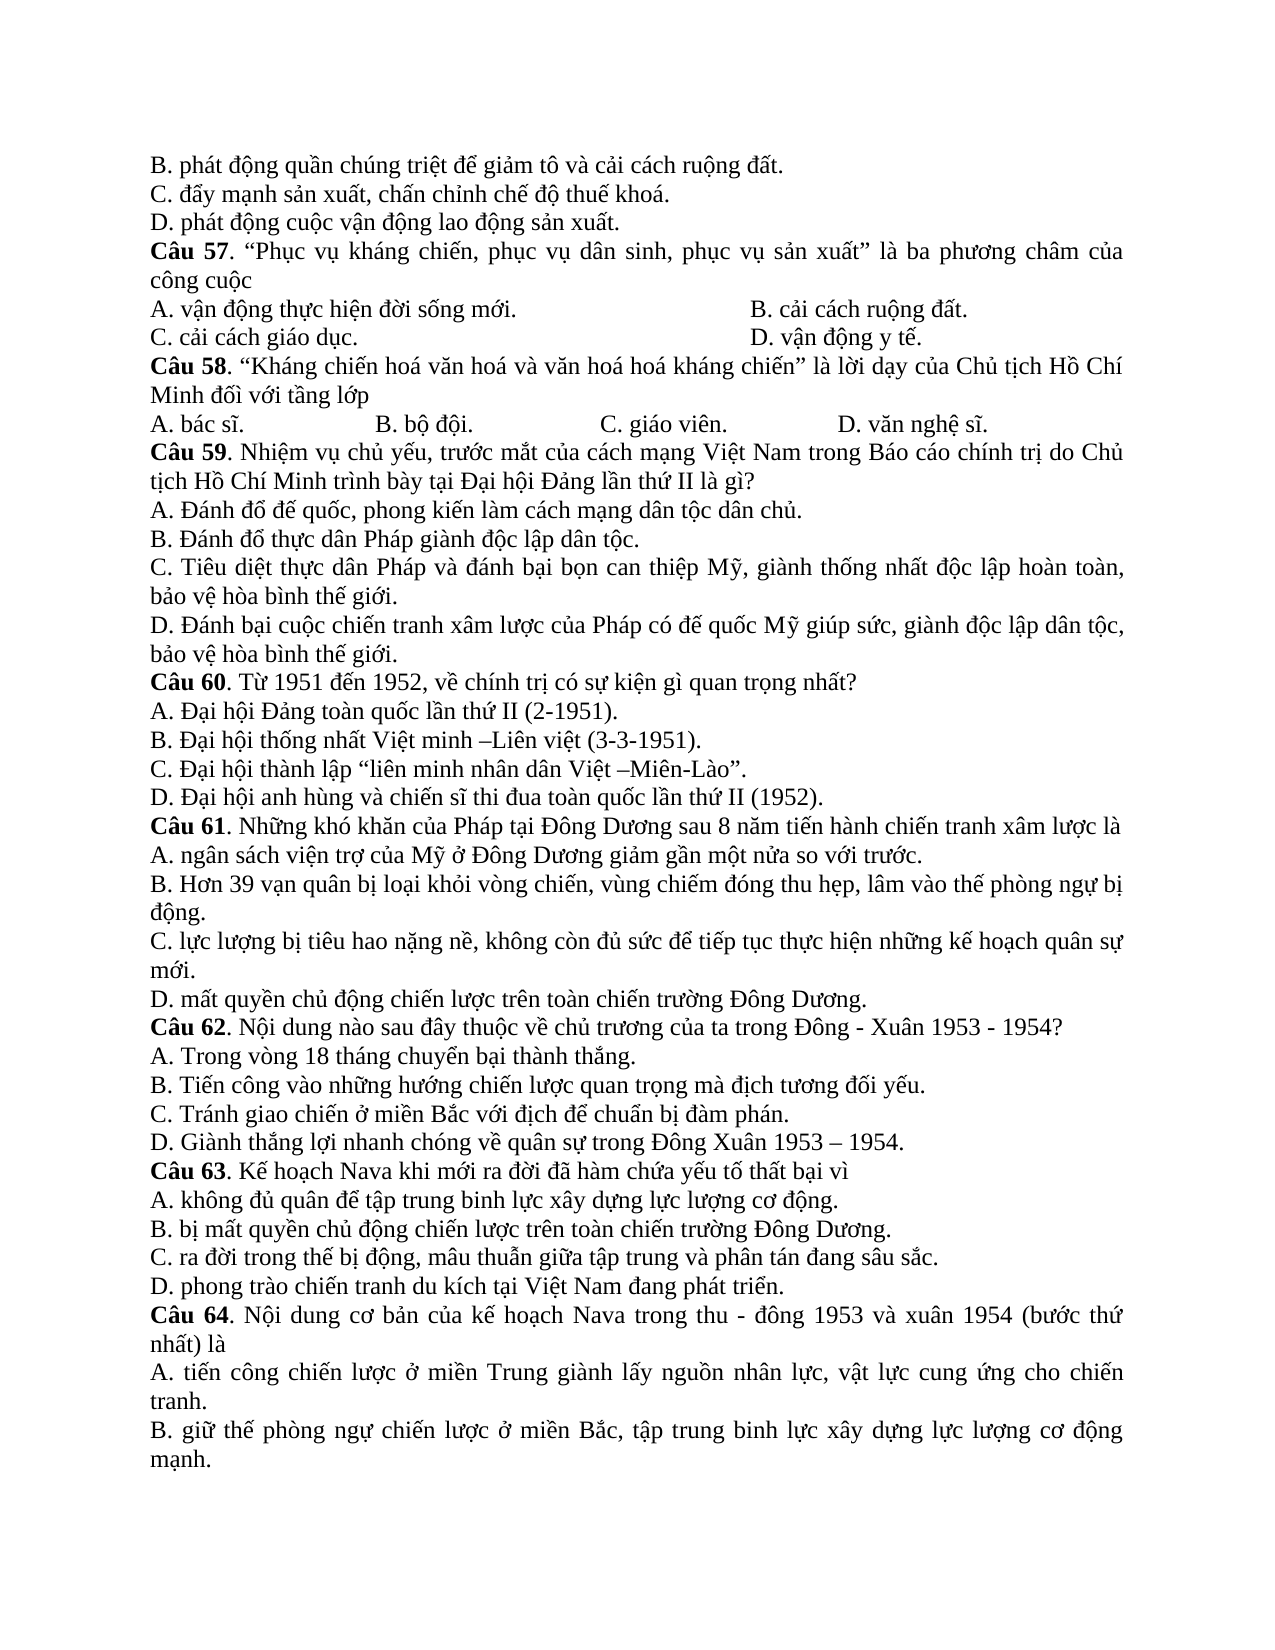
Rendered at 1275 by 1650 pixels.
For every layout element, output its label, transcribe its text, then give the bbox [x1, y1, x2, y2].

text B. bị mất quyền chủ động chiến lược trên toàn chiến trường Đông Dương. [150, 1214, 1125, 1242]
text C. lực lượng bị tiêu hao nặng nề, không còn đủ sức để tiếp tục thực hiện những kế hoạch quân sự mới. [150, 926, 1125, 984]
text A. bác sĩ. B. bộ đội. C. giáo viên. D. văn nghệ sĩ. [150, 409, 1125, 437]
text B. giữ thế phòng ngự chiến lược ở miền Bắc, tập trung binh lực xây dựng lực lượng cơ động mạnh. [150, 1415, 1125, 1472]
text Câu 58. “Kháng chiến hoá văn hoá và văn hoá hoá kháng chiến” là lời dạy của Chủ tịch Hồ Chí Minh đốì với tầng lớp [150, 351, 1125, 409]
text B. phát động quần chúng triệt để giảm tô và cải cách ruộng đất. [150, 150, 1125, 179]
text D. Đại hội anh hùng và chiến sĩ thi đua toàn quốc lần thứ II (1952). [150, 782, 1125, 811]
text B. Đại hội thống nhất Việt minh –Liên việt (3-3-1951). [150, 725, 1125, 754]
text A. Đánh đổ đế quốc, phong kiến làm cách mạng dân tộc dân chủ. [150, 495, 1125, 524]
text C. Tiêu diệt thực dân Pháp và đánh bại bọn can thiệp Mỹ, giành thống nhất độc lập hoàn toàn, bảo vệ hòa bình thế giới. [150, 552, 1125, 610]
text Câu 61. Những khó khăn của Pháp tại Đông Dương sau 8 năm tiến hành chiến tranh xâm lược là [150, 811, 1125, 840]
text B. Hơn 39 vạn quân bị loại khỏi vòng chiến, vùng chiếm đóng thu hẹp, lâm vào thế phòng ngự bị động. [150, 869, 1125, 926]
text C. Đại hội thành lập “liên minh nhân dân Việt –Miên-Lào”. [150, 754, 1125, 782]
text A. tiến công chiến lược ở miền Trung giành lấy nguồn nhân lực, vật lực cung ứng cho chiến tranh. [150, 1357, 1125, 1415]
text C. Tránh giao chiến ở miền Bắc với địch để chuẩn bị đàm phán. [150, 1099, 1125, 1127]
text A. Đại hội Đảng toàn quốc lần thứ II (2-1951). [150, 696, 1125, 725]
text Câu 57. “Phục vụ kháng chiến, phục vụ dân sinh, phục vụ sản xuất” là ba phương châm của công cuộc [150, 236, 1125, 294]
text D. Giành thắng lợi nhanh chóng về quân sự trong Đông Xuân 1953 – 1954. [150, 1127, 1125, 1156]
text A. Trong vòng 18 tháng chuyển bại thành thắng. [150, 1041, 1125, 1070]
text Câu 64. Nội dung cơ bản của kế hoạch Nava trong thu - đông 1953 và xuân 1954 (bước thứ nhất) là [150, 1300, 1125, 1357]
text D. mất quyền chủ động chiến lược trên toàn chiến trường Đông Dương. [150, 984, 1125, 1012]
text D. phong trào chiến tranh du kích tại Việt Nam đang phát triển. [150, 1271, 1125, 1300]
text Câu 59. Nhiệm vụ chủ yếu, trước mắt của cách mạng Việt Nam trong Báo cáo chính trị do Chủ tịch Hồ Chí Minh trình bày tại Đại hội Đảng lần thứ II là gì? [150, 437, 1125, 495]
text A. không đủ quân để tập trung binh lực xây dựng lực lượng cơ động. [150, 1185, 1125, 1214]
text D. Đánh bại cuộc chiến tranh xâm lược của Pháp có đế quốc Mỹ giúp sức, giành độc lập dân tộc, bảo vệ hòa bình thế giới. [150, 610, 1125, 667]
text B. Tiến công vào những hướng chiến lược quan trọng mà địch tương đối yếu. [150, 1070, 1125, 1099]
text Câu 63. Kế hoạch Nava khi mới ra đời đã hàm chứa yếu tố thất bại vì [150, 1156, 1125, 1185]
text A. vận động thực hiện đời sống mới. B. cải cách ruộng đất. [150, 294, 1125, 322]
text Câu 62. Nội dung nào sau đây thuộc về chủ trương của ta trong Đông - Xuân 1953 - 1954? [150, 1012, 1125, 1041]
text D. phát động cuộc vận động lao động sản xuất. [150, 207, 1125, 236]
text A. ngân sách viện trợ của Mỹ ở Đông Dương giảm gần một nửa so với trước. [150, 840, 1125, 869]
text B. Đánh đổ thực dân Pháp giành độc lập dân tộc. [150, 524, 1125, 552]
text C. đẩy mạnh sản xuất, chấn chỉnh chế độ thuế khoá. [150, 179, 1125, 207]
text C. ra đời trong thế bị động, mâu thuẫn giữa tập trung và phân tán đang sâu sắc. [150, 1242, 1125, 1271]
text Câu 60. Từ 1951 đến 1952, về chính trị có sự kiện gì quan trọng nhất? [150, 667, 1125, 696]
text C. cải cách giáo dục. D. vận động y tế. [150, 322, 1125, 351]
